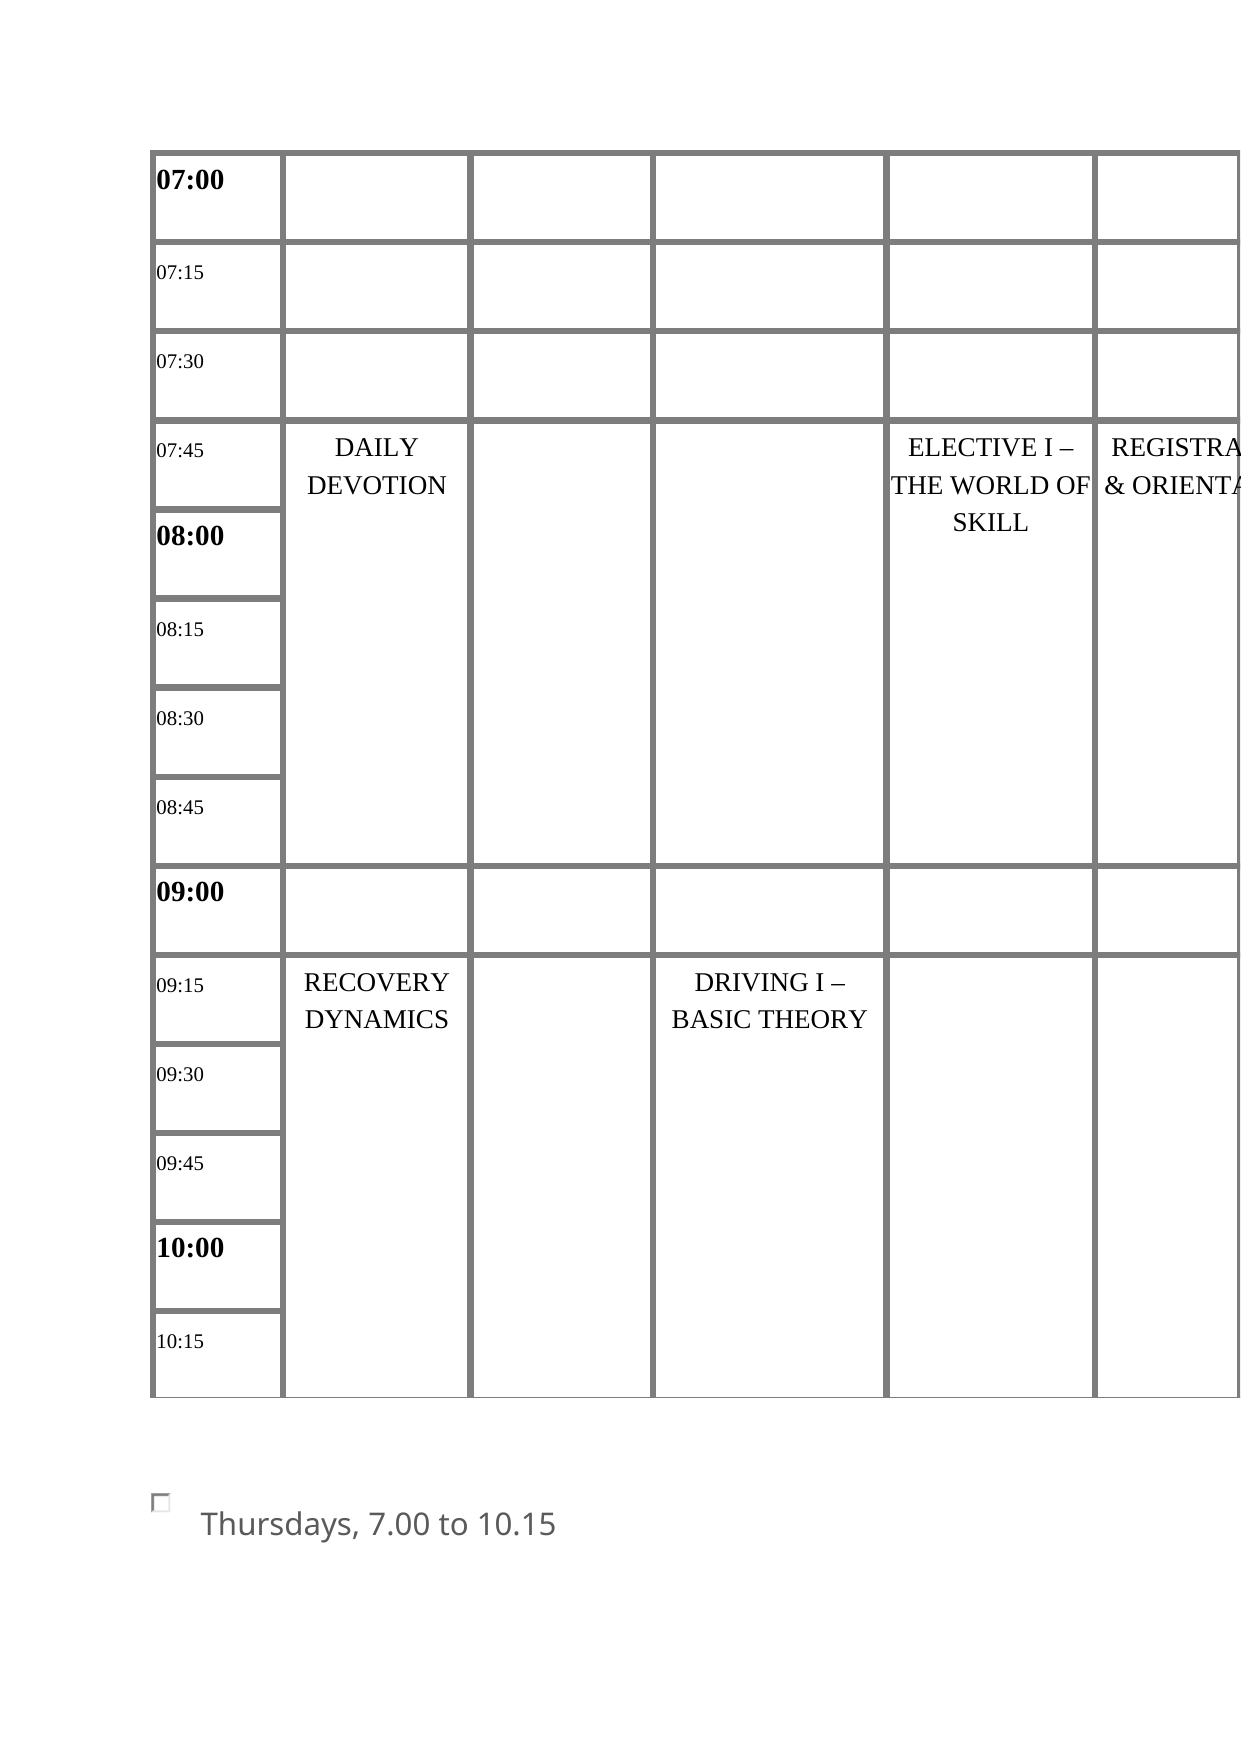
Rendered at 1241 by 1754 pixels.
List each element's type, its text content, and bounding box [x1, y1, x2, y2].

table_cell [474, 156, 650, 239]
table_cell 08:45 [156, 780, 280, 862]
table_cell DRIVING I – BASIC THEORY [656, 958, 883, 1397]
table_cell 07:15 [156, 245, 280, 328]
table_cell [474, 424, 650, 862]
table_cell [286, 156, 467, 239]
table_cell [286, 245, 467, 328]
table_cell 08:00 [156, 513, 280, 595]
table_cell 09:45 [156, 1136, 280, 1219]
table_cell [656, 334, 883, 417]
table_cell 09:15 [156, 958, 280, 1041]
table_cell 10:00 [156, 1225, 280, 1308]
table_cell [286, 334, 467, 417]
table_cell [286, 869, 467, 952]
table_cell 07:45 [156, 424, 280, 506]
table_cell ELECTIVE I – THE WORLD OF SKILL [890, 424, 1092, 862]
table_cell [474, 958, 650, 1397]
table_cell [1098, 245, 1237, 328]
text Thursdays, 7.00 to 10.15 [150, 1486, 1090, 1545]
table_cell [656, 869, 883, 952]
table_cell RECOVERY DYNAMICS [286, 958, 467, 1397]
table_cell [474, 869, 650, 952]
table_cell [1098, 156, 1237, 239]
table_cell 09:00 [156, 869, 280, 952]
table_cell 10:15 [156, 1314, 280, 1397]
table_cell [656, 424, 883, 862]
table_cell [890, 156, 1092, 239]
table_cell [890, 245, 1092, 328]
table_cell 07:30 [156, 334, 280, 417]
table_cell [1098, 334, 1237, 417]
table_cell [1098, 958, 1237, 1397]
table_cell [890, 334, 1092, 417]
table_cell 08:15 [156, 602, 280, 684]
table_cell 07:00 [156, 156, 280, 239]
table_cell [656, 245, 883, 328]
table_cell [890, 958, 1092, 1397]
table_cell [1098, 869, 1237, 952]
table_cell [890, 869, 1092, 952]
table_cell REGISTRATION & ORIENTATION [1098, 424, 1237, 862]
table_cell DAILY DEVOTION [286, 424, 467, 862]
table_cell [474, 245, 650, 328]
table_cell [474, 334, 650, 417]
table_cell 09:30 [156, 1047, 280, 1130]
table_cell [656, 156, 883, 239]
table_cell 08:30 [156, 691, 280, 773]
